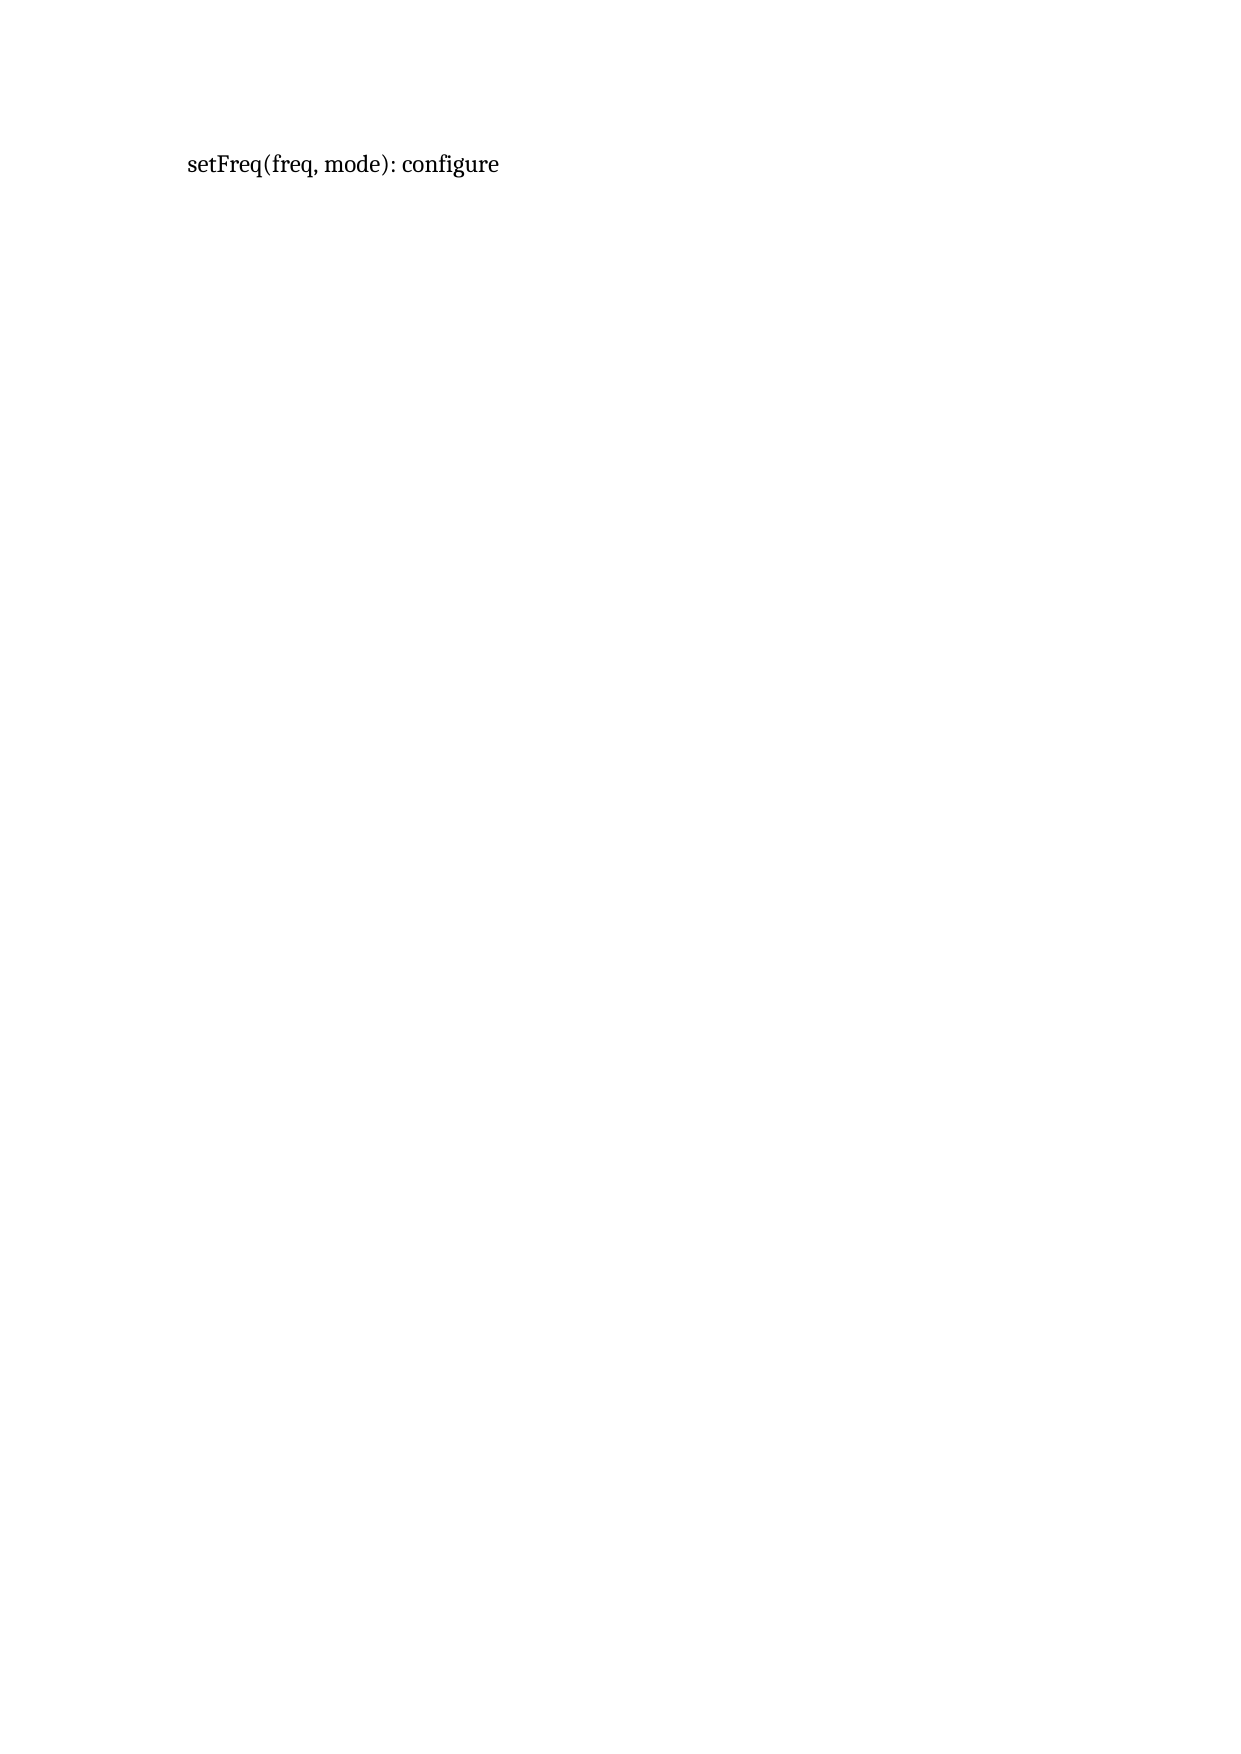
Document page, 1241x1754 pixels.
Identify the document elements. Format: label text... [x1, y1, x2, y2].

text setFreq(freq, mode): configure [187, 150, 1053, 179]
